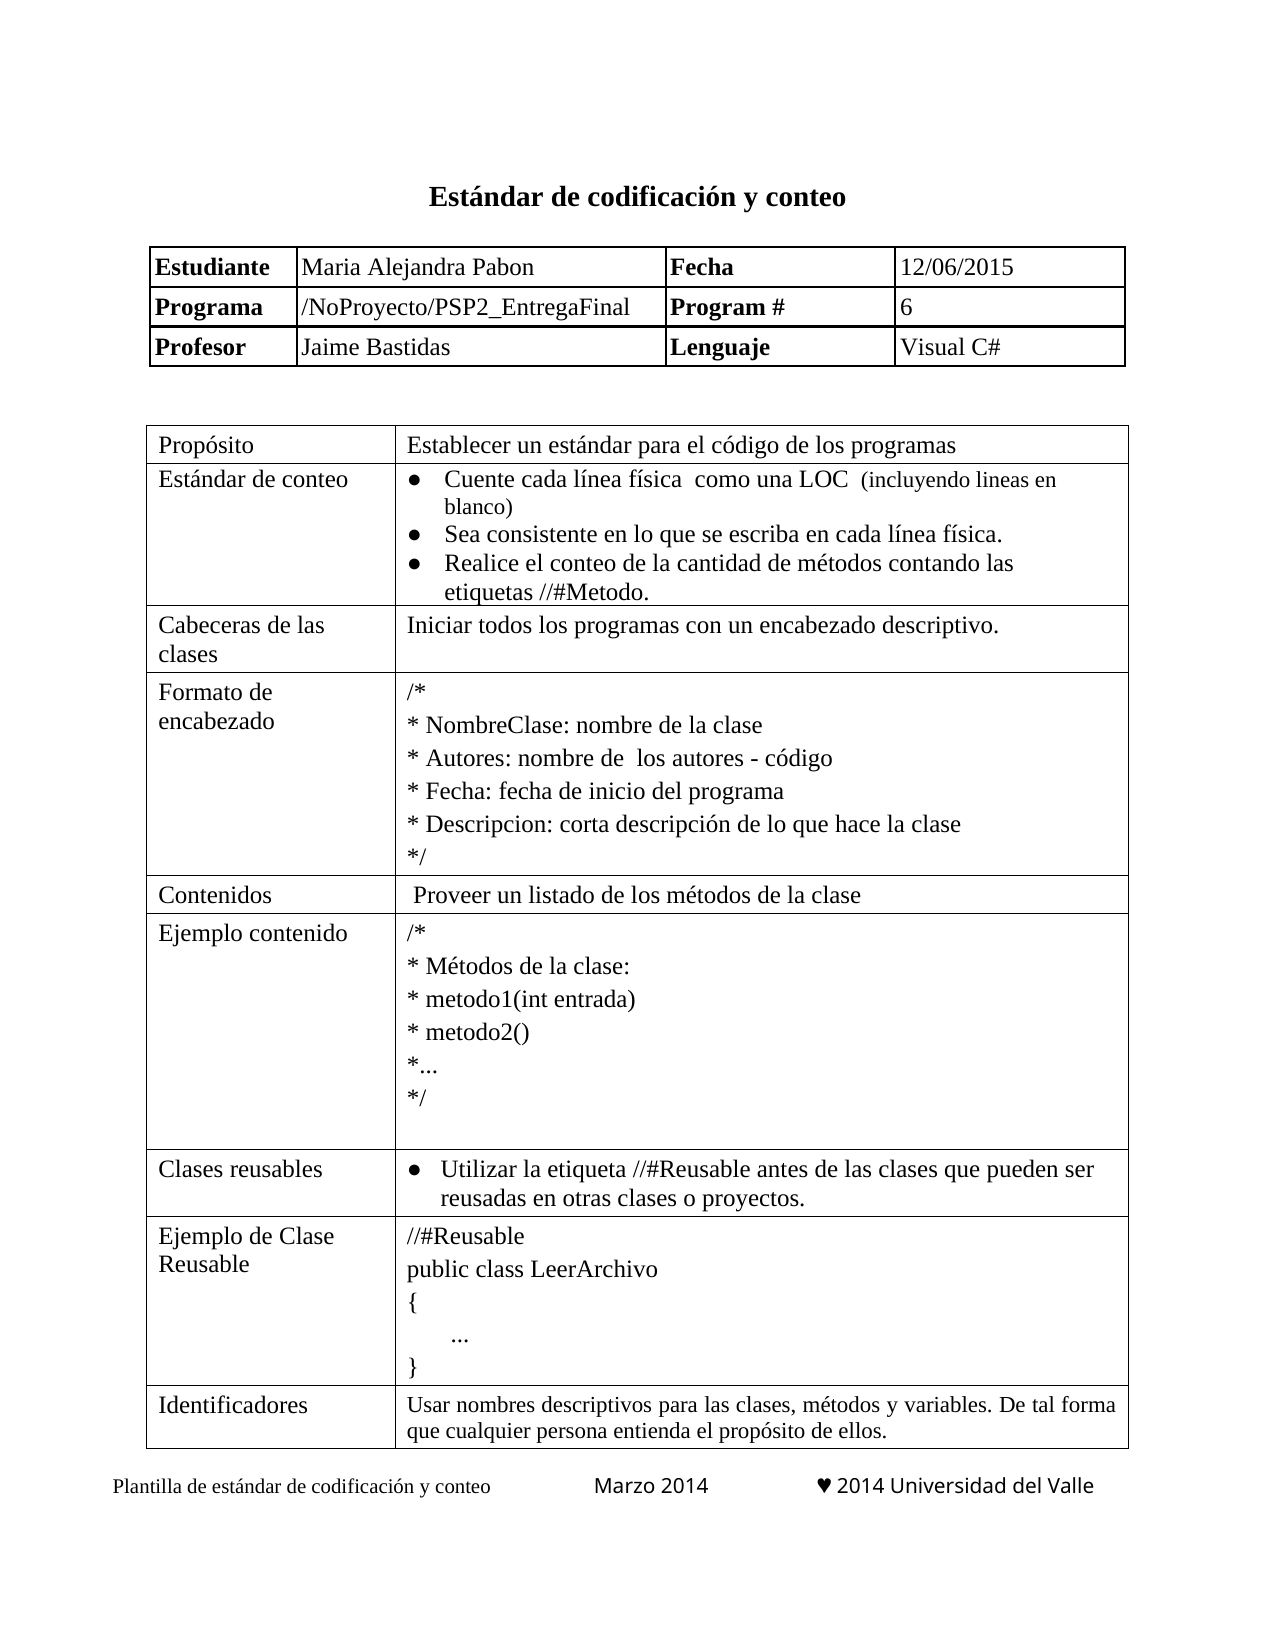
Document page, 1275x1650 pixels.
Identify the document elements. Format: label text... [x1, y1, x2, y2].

table_cell Utilizar la etiqueta //#Reusable antes de las clases que pueden ser reusadas en otras clases o proyectos. [396, 1150, 1128, 1216]
table_cell Jaime Bastidas [298, 328, 665, 365]
table_cell /* * NombreClase: nombre de la clase * Autores: nombre de los autores - código * Fecha: fecha de inicio del programa * Descripcion: corta descripción de lo que hace la clase */ [396, 673, 1128, 875]
text Estándar de codificación y conteo [112, 179, 1162, 212]
table_cell Clases reusables [147, 1150, 395, 1216]
table_header Fecha [667, 248, 894, 286]
table_cell Ejemplo de Clase Reusable [147, 1217, 395, 1385]
table_cell 6 [896, 288, 1124, 325]
table_cell Program # [667, 288, 894, 325]
table_cell /NoProyecto/PSP2_EntregaFinal [298, 288, 665, 325]
table_cell Profesor [151, 328, 296, 365]
table_cell /* * Métodos de la clase: * metodo1(int entrada) * metodo2() *... */ [396, 914, 1128, 1149]
table_cell Proveer un listado de los métodos de la clase [396, 876, 1128, 913]
table_cell Ejemplo contenido [147, 914, 395, 1149]
table_cell Cuente cada línea física como una LOC (incluyendo lineas en blanco) Sea consistente en lo que se escriba en cada línea física. Realice el conteo de la cantidad de métodos contando las etiquetas //#Metodo. [396, 464, 1128, 605]
table_header 12/06/2015 [896, 248, 1124, 286]
table_header Establecer un estándar para el código de los programas [396, 426, 1128, 463]
table_header Maria Alejandra Pabon [298, 248, 665, 286]
table_cell Iniciar todos los programas con un encabezado descriptivo. [396, 606, 1128, 672]
table_cell Estándar de conteo [147, 464, 395, 605]
table_cell Identificadores [147, 1386, 395, 1447]
table_cell Programa [151, 288, 296, 325]
table_cell Lenguaje [667, 328, 894, 365]
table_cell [396, 1386, 1128, 1447]
table_cell //#Reusable public class LeerArchivo { ... } [396, 1217, 1128, 1385]
table_cell Contenidos [147, 876, 395, 913]
table_cell Cabeceras de las clases [147, 606, 395, 672]
table_cell Visual C# [896, 328, 1124, 365]
table_header Propósito [147, 426, 395, 463]
table_cell Formato de encabezado [147, 673, 395, 875]
table_header Estudiante [151, 248, 296, 286]
